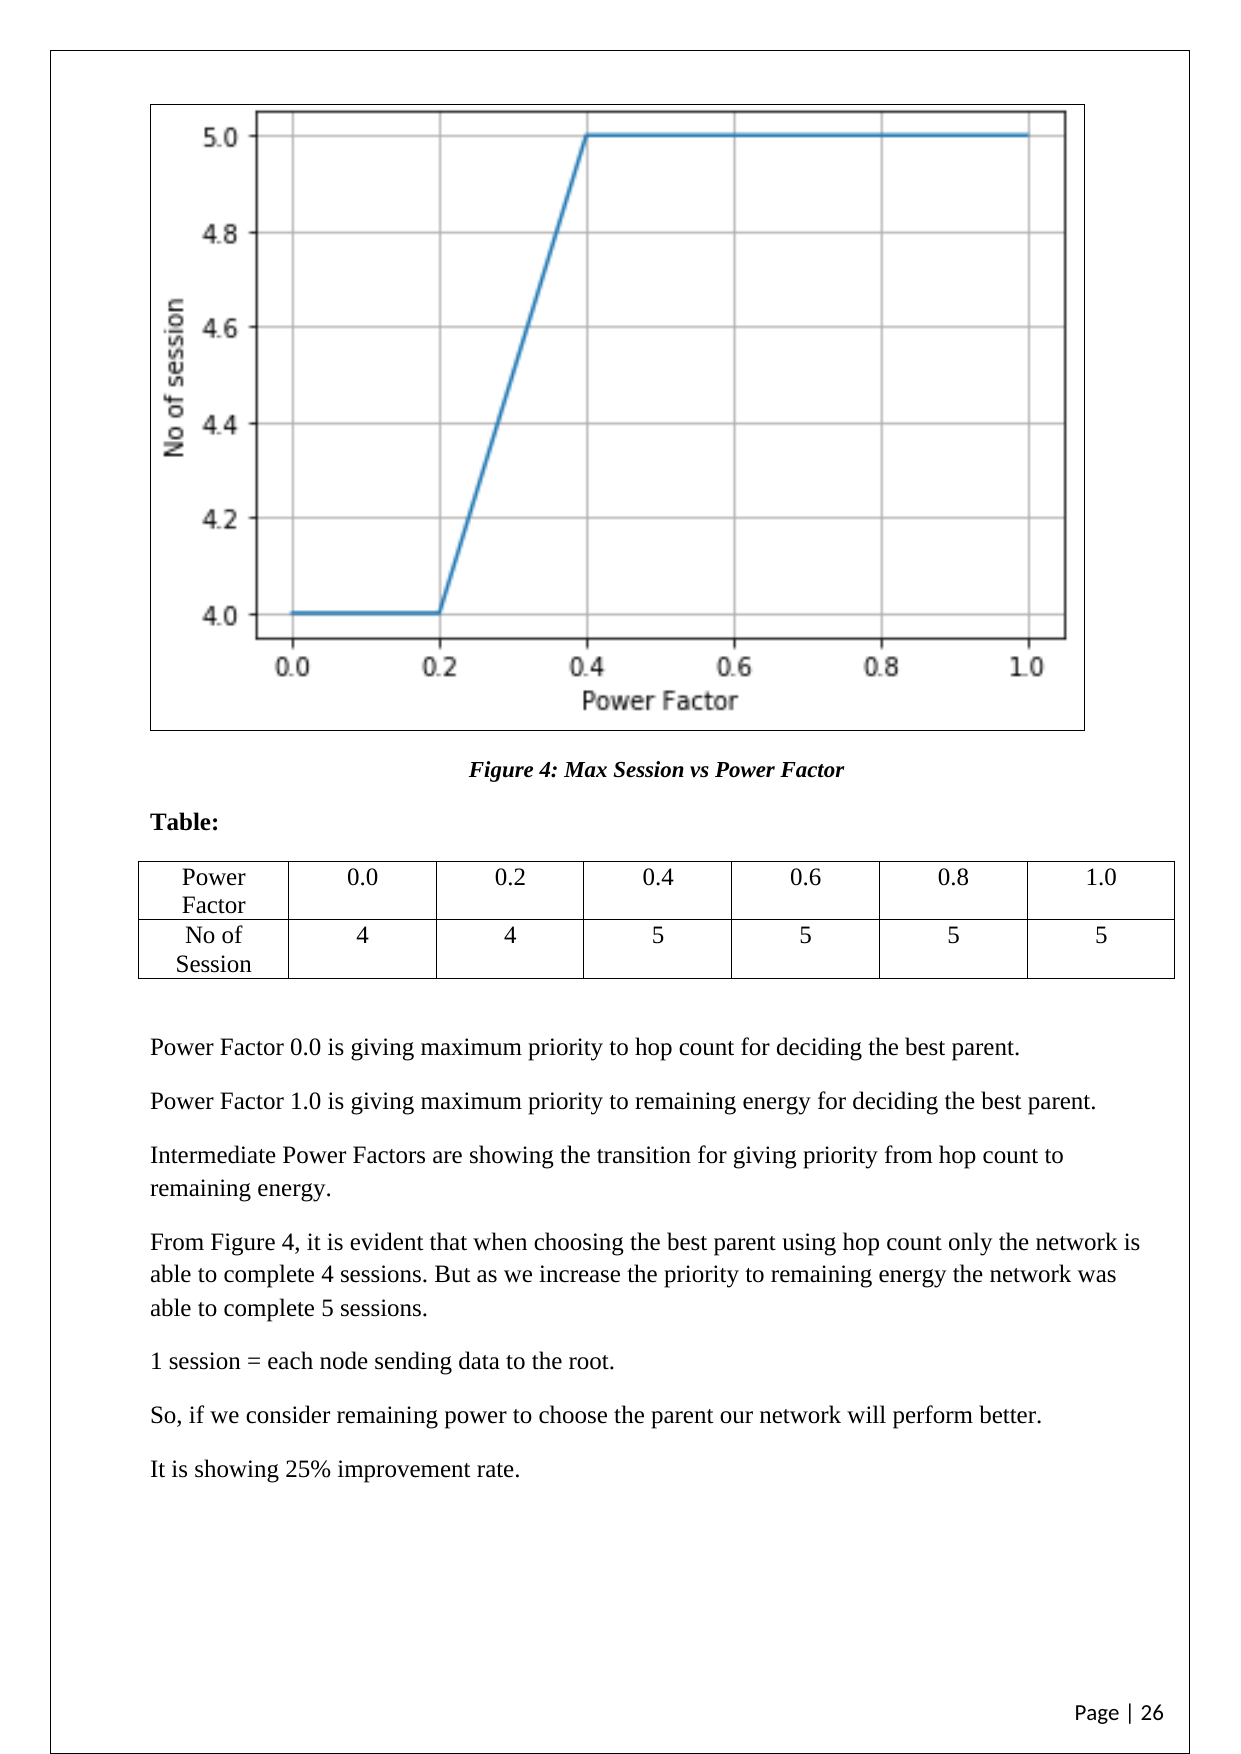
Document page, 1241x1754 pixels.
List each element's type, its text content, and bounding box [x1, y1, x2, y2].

table_cell 5 [732, 920, 879, 978]
table_header 0.2 [437, 862, 583, 919]
table_header Power Factor [139, 862, 288, 919]
text Figure 4: Max Session vs Power Factor [150, 756, 1163, 782]
table_cell 4 [437, 920, 583, 978]
picture [151, 105, 1084, 730]
table_cell No of Session [139, 920, 288, 978]
table_cell 5 [880, 920, 1027, 978]
table_cell 5 [1028, 920, 1174, 978]
table_header 0.4 [584, 862, 731, 919]
text Power Factor 1.0 is giving maximum priority to remaining energy for deciding the best parent. [150, 1086, 1163, 1114]
table_cell 4 [289, 920, 436, 978]
text Intermediate Power Factors are showing the transition for giving priority from hop count to remaining energy. [150, 1140, 1163, 1201]
table_header 0.6 [732, 862, 879, 919]
text Power Factor 0.0 is giving maximum priority to hop count for deciding the best parent. [150, 1032, 1163, 1061]
text From Figure 4, it is evident that when choosing the best parent using hop count only the network is able to complete 4 sessions. But as we increase the priority to remaining energy the network was able to complete 5 sessions. [150, 1227, 1163, 1321]
table_header 0.0 [289, 862, 436, 919]
text So, if we consider remaining power to choose the parent our network will perform better. [150, 1400, 1163, 1429]
table_header 0.8 [880, 862, 1027, 919]
table_cell 5 [584, 920, 731, 978]
table_header 1.0 [1028, 862, 1174, 919]
text 1 session = each node sending data to the root. [150, 1346, 1163, 1375]
text Table: [150, 807, 1163, 836]
text It is showing 25% improvement rate. [150, 1454, 1163, 1483]
